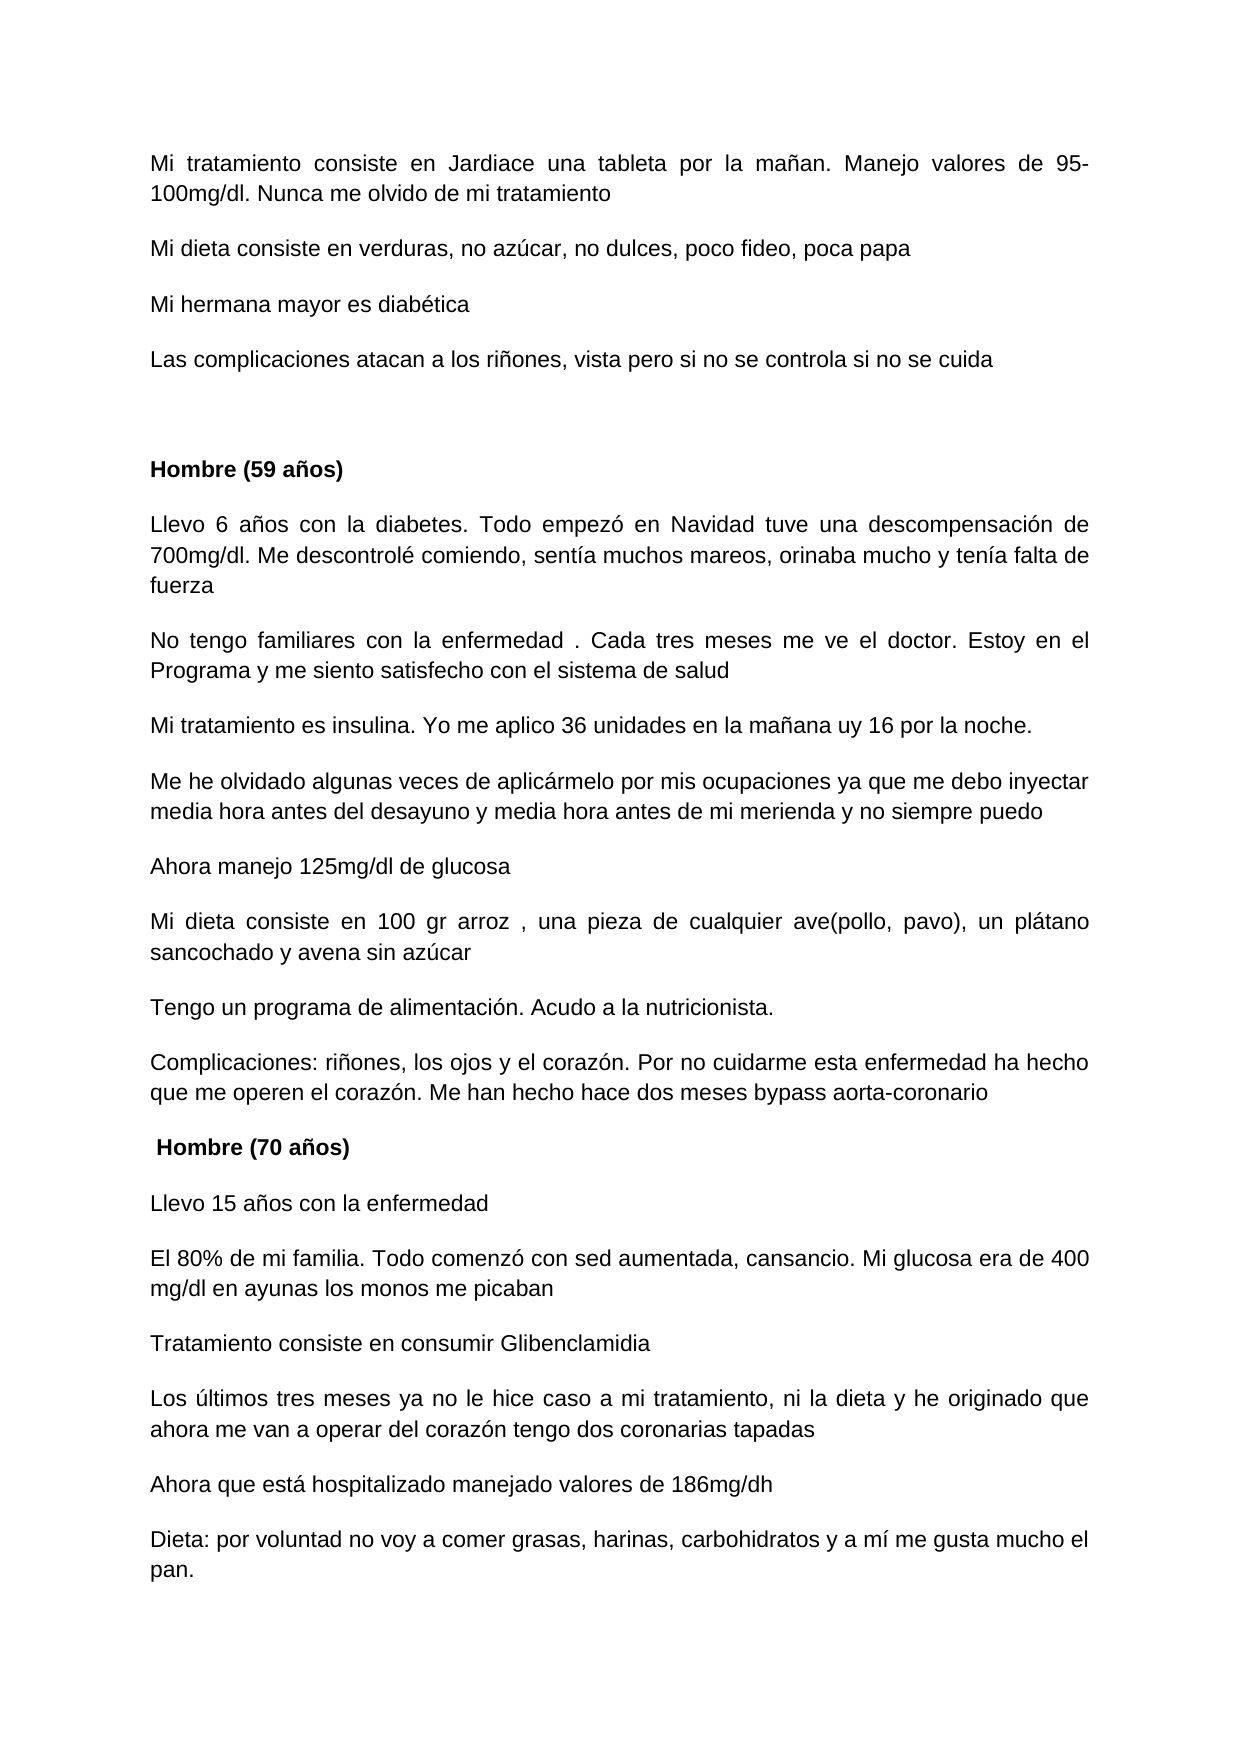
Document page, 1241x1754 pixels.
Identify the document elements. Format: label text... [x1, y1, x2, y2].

text Hombre (59 años) [150, 456, 1090, 483]
text Ahora manejo 125mg/dl de glucosa [150, 853, 1090, 879]
text Mi tratamiento consiste en Jardiace una tableta por la mañan. Manejo valores de 95-100mg/dl. Nunca me olvido de mi tratamiento [150, 150, 1090, 207]
text El 80% de mi familia. Todo comenzó con sed aumentada, cansancio. Mi glucosa era de 400 mg/dl en ayunas los monos me picaban [150, 1245, 1090, 1301]
text Mi dieta consiste en verduras, no azúcar, no dulces, poco fideo, poca papa [150, 235, 1090, 262]
text Mi hermana mayor es diabética [150, 291, 1090, 317]
text Los últimos tres meses ya no le hice caso a mi tratamiento, ni la dieta y he originado que ahora me van a operar del corazón tengo dos coronarias tapadas [150, 1385, 1090, 1442]
text Llevo 6 años con la diabetes. Todo empezó en Navidad tuve una descompensación de 700mg/dl. Me descontrolé comiendo, sentía muchos mareos, orinaba mucho y tenía falta de fuerza [150, 511, 1090, 598]
text Ahora que está hospitalizado manejado valores de 186mg/dh [150, 1471, 1090, 1497]
text No tengo familiares con la enfermedad . Cada tres meses me ve el doctor. Estoy en el Programa y me siento satisfecho con el sistema de salud [150, 627, 1090, 684]
text Dieta: por voluntad no voy a comer grasas, harinas, carbohidratos y a mí me gusta mucho el pan. [150, 1526, 1090, 1583]
text Mi tratamiento es insulina. Yo me aplico 36 unidades en la mañana uy 16 por la noche. [150, 712, 1090, 739]
text Mi dieta consiste en 100 gr arroz , una pieza de cualquier ave(pollo, pavo), un plátano sancochado y avena sin azúcar [150, 908, 1090, 965]
text Me he olvidado algunas veces de aplicármelo por mis ocupaciones ya que me debo inyectar media hora antes del desayuno y media hora antes de mi merienda y no siempre puedo [150, 768, 1090, 824]
text Las complicaciones atacan a los riñones, vista pero si no se controla si no se cuida [150, 346, 1090, 372]
text Complicaciones: riñones, los ojos y el corazón. Por no cuidarme esta enfermedad ha hecho que me operen el corazón. Me han hecho hace dos meses bypass aorta-coronario [150, 1049, 1090, 1106]
text Tratamiento consiste en consumir Glibenclamidia [150, 1330, 1090, 1357]
text Llevo 15 años con la enfermedad [150, 1189, 1090, 1216]
text Hombre (70 años) [150, 1134, 1090, 1161]
text Tengo un programa de alimentación. Acudo a la nutricionista. [150, 994, 1090, 1020]
